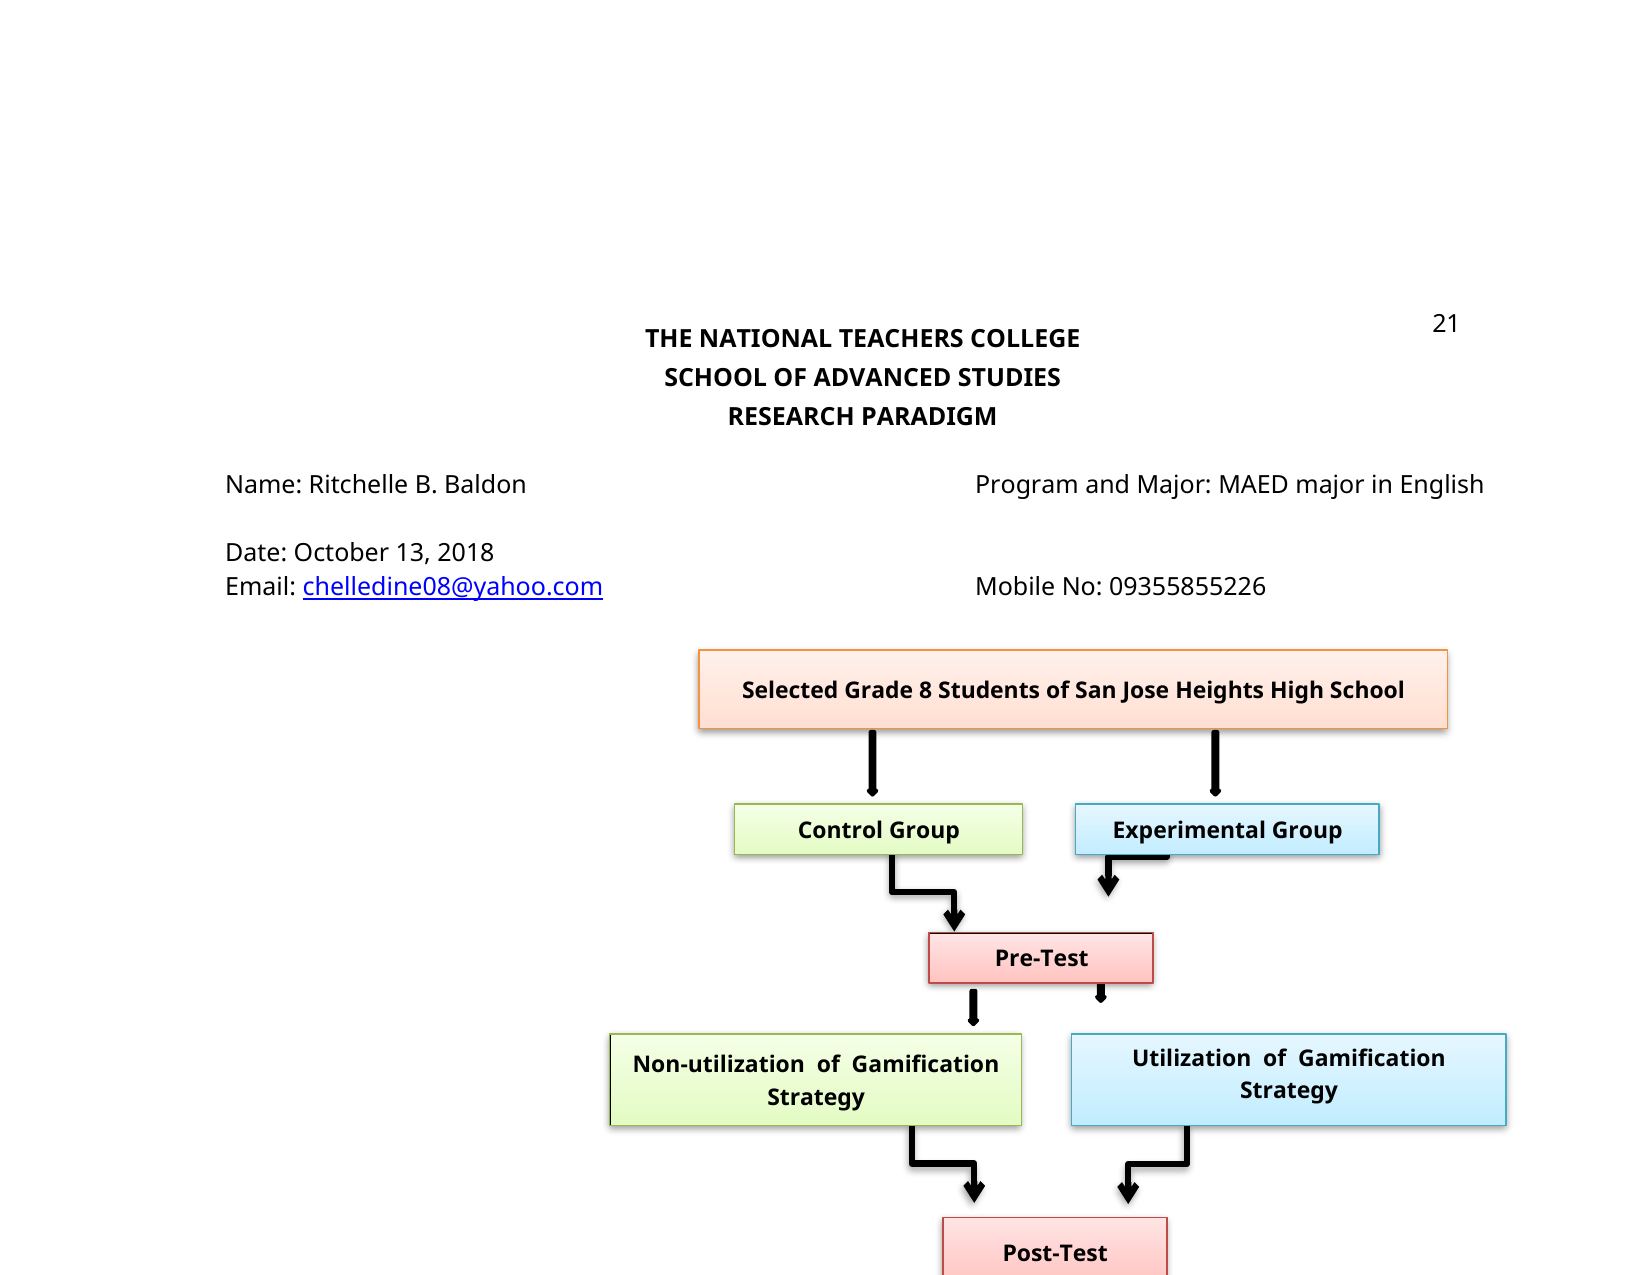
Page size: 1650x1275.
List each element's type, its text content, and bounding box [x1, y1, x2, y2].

text Name: Ritchelle B. Baldon Program and Major: MAED major in English [225, 467, 1500, 535]
text Date: October 13, 2018 [225, 535, 1500, 569]
text SCHOOL OF ADVANCED STUDIES [225, 359, 1500, 393]
text RESEARCH PARADIGM [225, 399, 1500, 433]
text THE NATIONAL TEACHERS COLLEGE [225, 320, 1500, 354]
text Email: chelledine08@yahoo.com Mobile No: 09355855226 [225, 569, 1500, 603]
